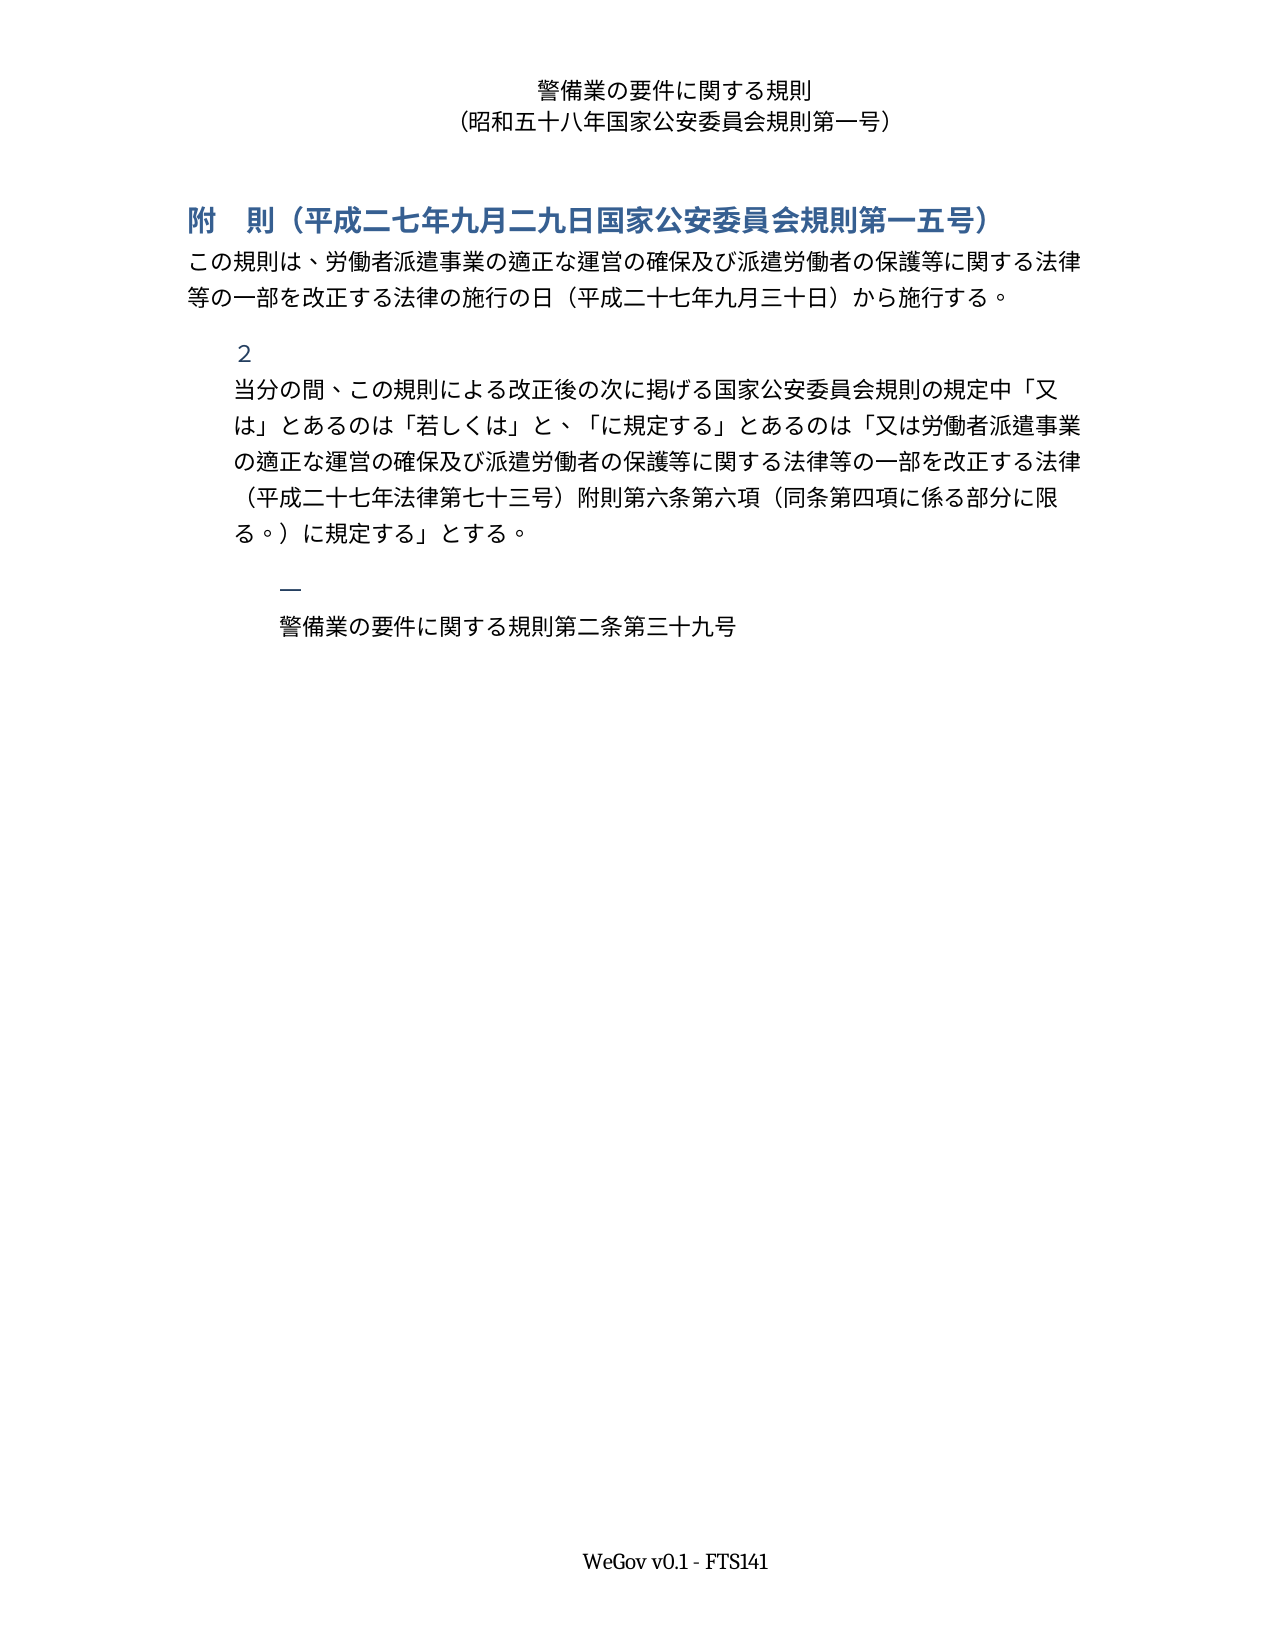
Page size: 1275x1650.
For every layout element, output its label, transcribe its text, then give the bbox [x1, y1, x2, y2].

text 当分の間、この規則による改正後の次に掲げる国家公安委員会規則の規定中「又は」とあるのは「若しくは」と、「に規定する」とあるのは「又は労働者派遣事業の適正な運営の確保及び派遣労働者の保護等に関する法律等の一部を改正する法律（平成二十七年法律第七十三号）附則第六条第六項（同条第四項に係る部分に限る。）に規定する」とする。 [233, 374, 1087, 549]
subtitle 一 [279, 575, 1087, 606]
subtitle ２ [233, 338, 1087, 369]
text この規則は、労働者派遣事業の適正な運営の確保及び派遣労働者の保護等に関する法律等の一部を改正する法律の施行の日（平成二十七年九月三十日）から施行する。 [187, 246, 1087, 313]
text 警備業の要件に関する規則第二条第三十九号 [279, 611, 1087, 642]
subtitle 附 則（平成二七年九月二九日国家公安委員会規則第一五号） [187, 200, 1087, 240]
